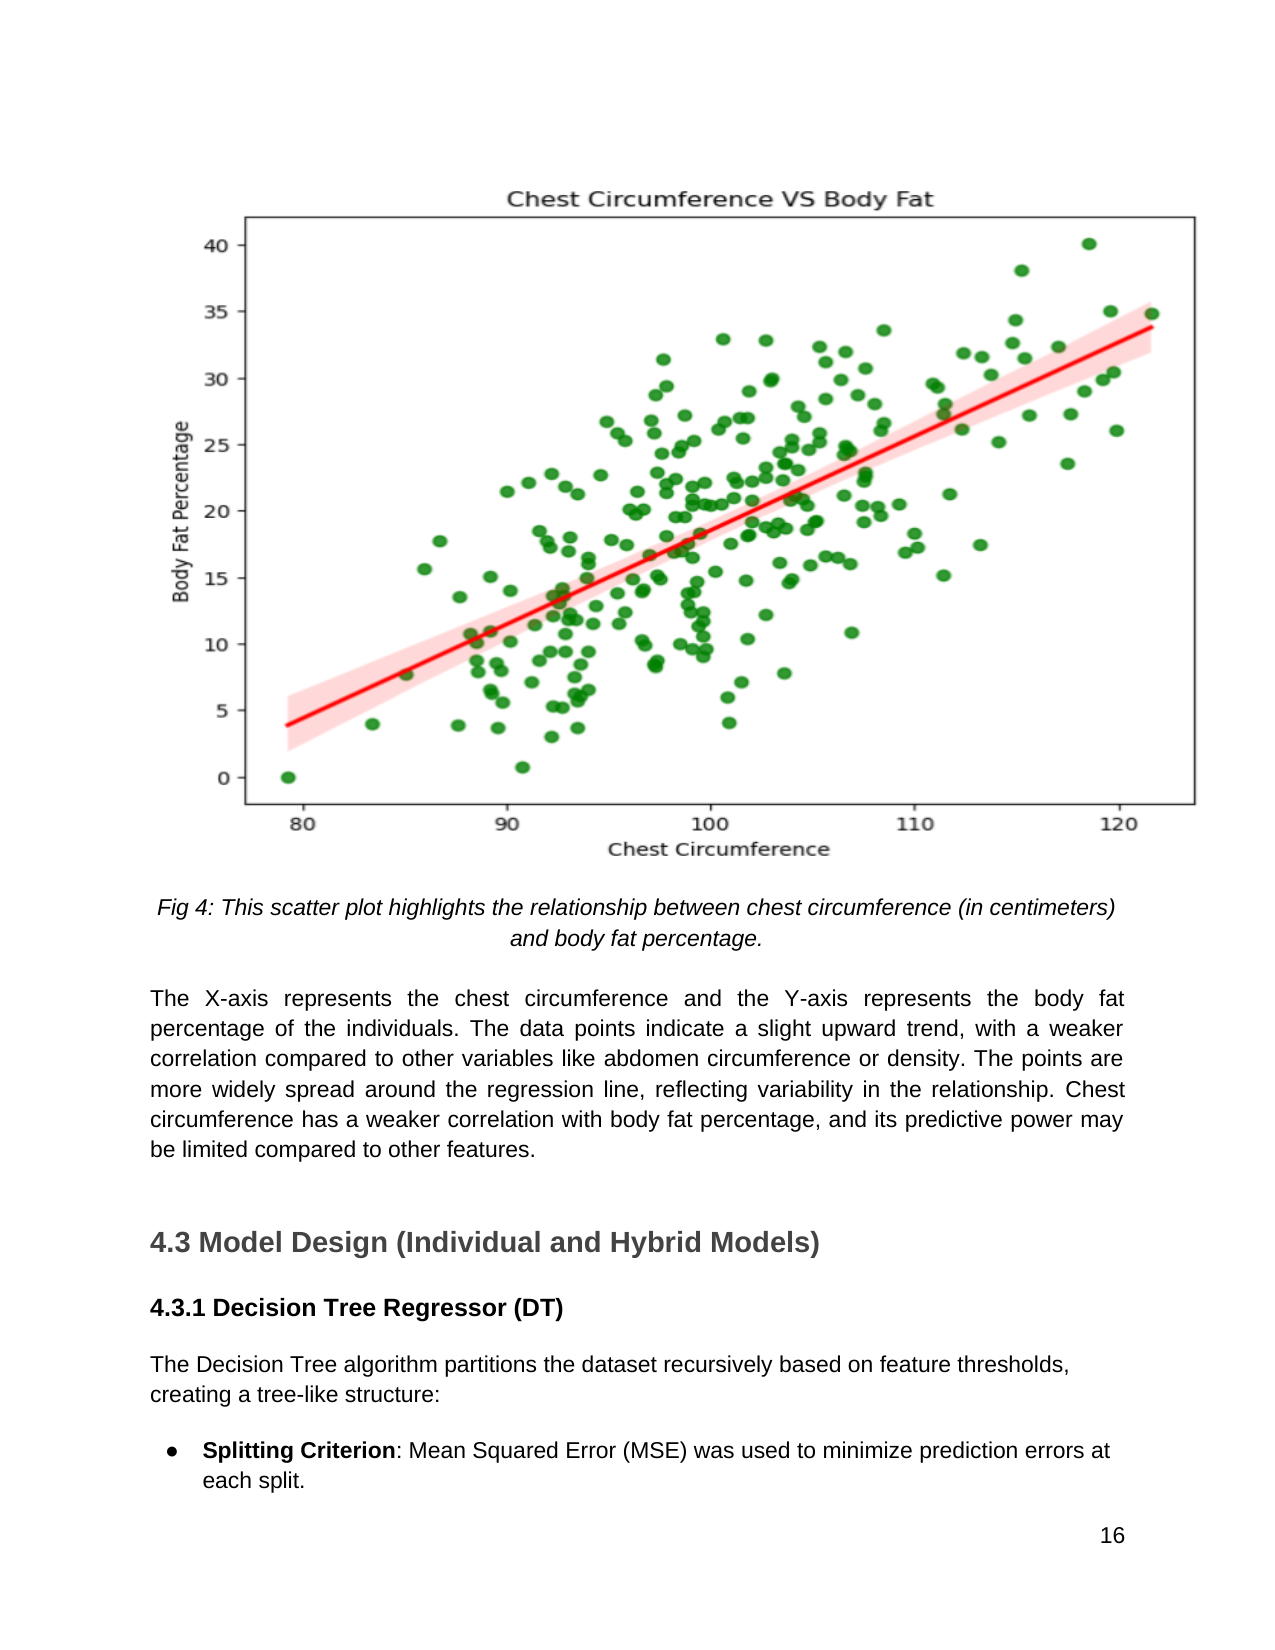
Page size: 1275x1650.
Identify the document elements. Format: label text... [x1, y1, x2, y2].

picture [150, 180, 1210, 861]
text The Decision Tree algorithm partitions the dataset recursively based on feature thresholds, creating a tree-like structure: [150, 1351, 1125, 1408]
subtitle 4.3.1 Decision Tree Regressor (DT) [150, 1293, 1125, 1322]
subtitle 4.3 Model Design (Individual and Hybrid Models) [150, 1226, 1125, 1259]
list Splitting Criterion: Mean Squared Error (MSE) was used to minimize prediction errors at each split. [165, 1437, 1125, 1493]
text Fig 4: This scatter plot highlights the relationship between chest circumference (in centimeters) and body fat percentage. [150, 894, 1125, 951]
text The X-axis represents the chest circumference and the Y-axis represents the body fat percentage of the individuals. The data points indicate a slight upward trend, with a weaker correlation compared to other variables like abdomen circumference or density. The points are more widely spread around the regression line, reflecting variability in the relationship. Chest circumference has a weaker correlation with body fat percentage, and its predictive power may be limited compared to other features. [150, 985, 1125, 1162]
